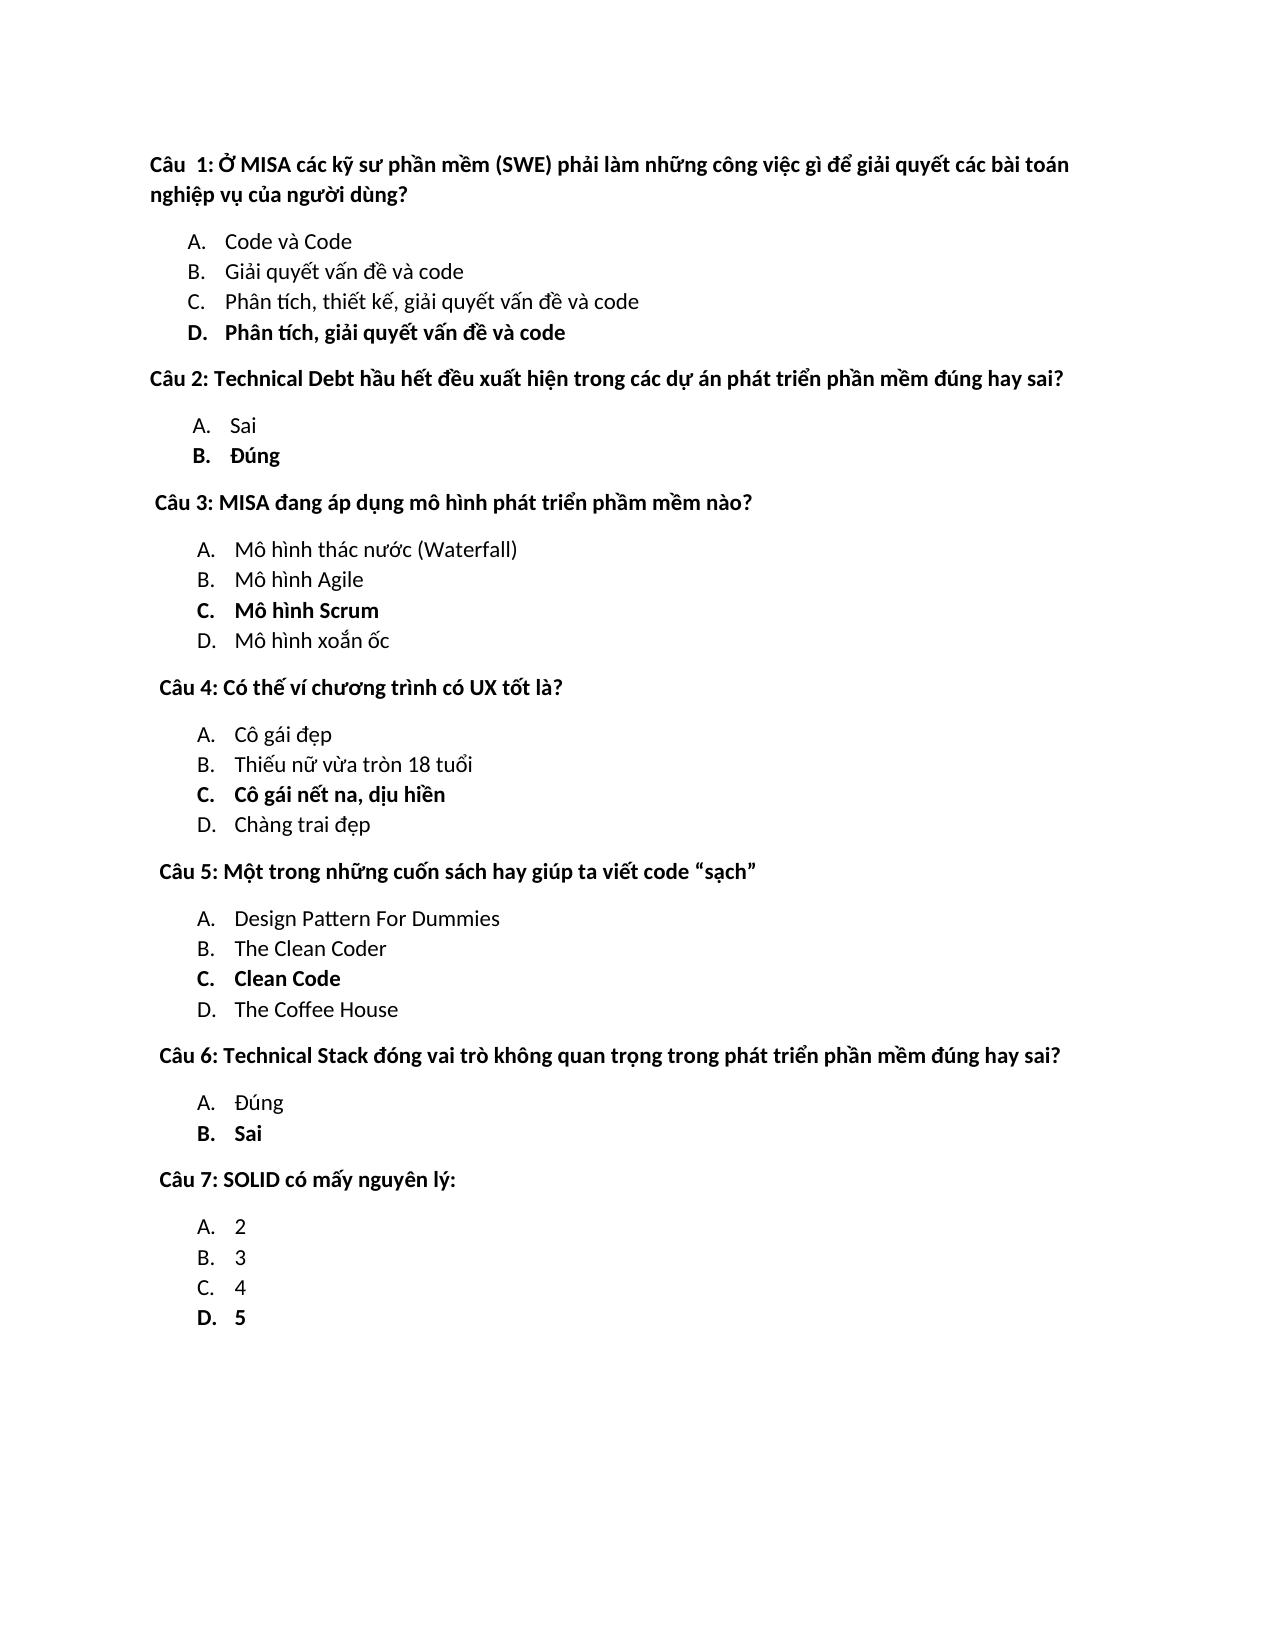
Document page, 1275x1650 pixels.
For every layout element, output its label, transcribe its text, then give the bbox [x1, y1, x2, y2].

text Câu 4: Có thế ví chương trình có UX tốt là? [159, 673, 1125, 701]
list Mô hình xoắn ốc [197, 626, 1125, 654]
list Mô hình Agile [197, 566, 1125, 594]
list The Coffee House [197, 995, 1125, 1023]
list Mô hình Scrum [197, 596, 1125, 624]
list Code và Code [187, 227, 1125, 255]
list Design Pattern For Dummies [197, 904, 1125, 932]
list Cô gái nết na, dịu hiền [197, 780, 1125, 808]
text Câu 2: Technical Debt hầu hết đều xuất hiện trong các dự án phát triển phần mềm đúng hay sai? [150, 364, 1125, 393]
text Câu 5: Một trong những cuốn sách hay giúp ta viết code “sạch” [159, 857, 1125, 885]
list Sai [192, 411, 1125, 439]
list 5 [197, 1303, 1125, 1331]
list Đúng [197, 1088, 1125, 1117]
list The Clean Coder [197, 934, 1125, 962]
text Câu 7: SOLID có mấy nguyên lý: [159, 1166, 1125, 1194]
list 3 [197, 1243, 1125, 1271]
list 4 [197, 1273, 1125, 1301]
list Phân tích, thiết kế, giải quyết vấn đề và code [187, 287, 1125, 316]
text Câu 6: Technical Stack đóng vai trò không quan trọng trong phát triển phần mềm đúng hay sai? [159, 1042, 1125, 1070]
list Chàng trai đẹp [197, 810, 1125, 838]
text Câu 1: Ở MISA các kỹ sư phần mềm (SWE) phải làm những công việc gì để giải quyết các bài toán nghiệp vụ của người dùng? [150, 150, 1125, 208]
list Giải quyết vấn đề và code [187, 257, 1125, 285]
list Mô hình thác nước (Waterfall) [197, 535, 1125, 563]
list Thiếu nữ vừa tròn 18 tuổi [197, 750, 1125, 778]
list Đúng [192, 442, 1125, 470]
list Cô gái đẹp [197, 720, 1125, 748]
list Clean Code [197, 964, 1125, 993]
list Sai [197, 1119, 1125, 1147]
list Phân tích, giải quyết vấn đề và code [187, 318, 1125, 346]
list 2 [197, 1212, 1125, 1241]
text Câu 3: MISA đang áp dụng mô hình phát triển phầm mềm nào? [155, 488, 1125, 517]
